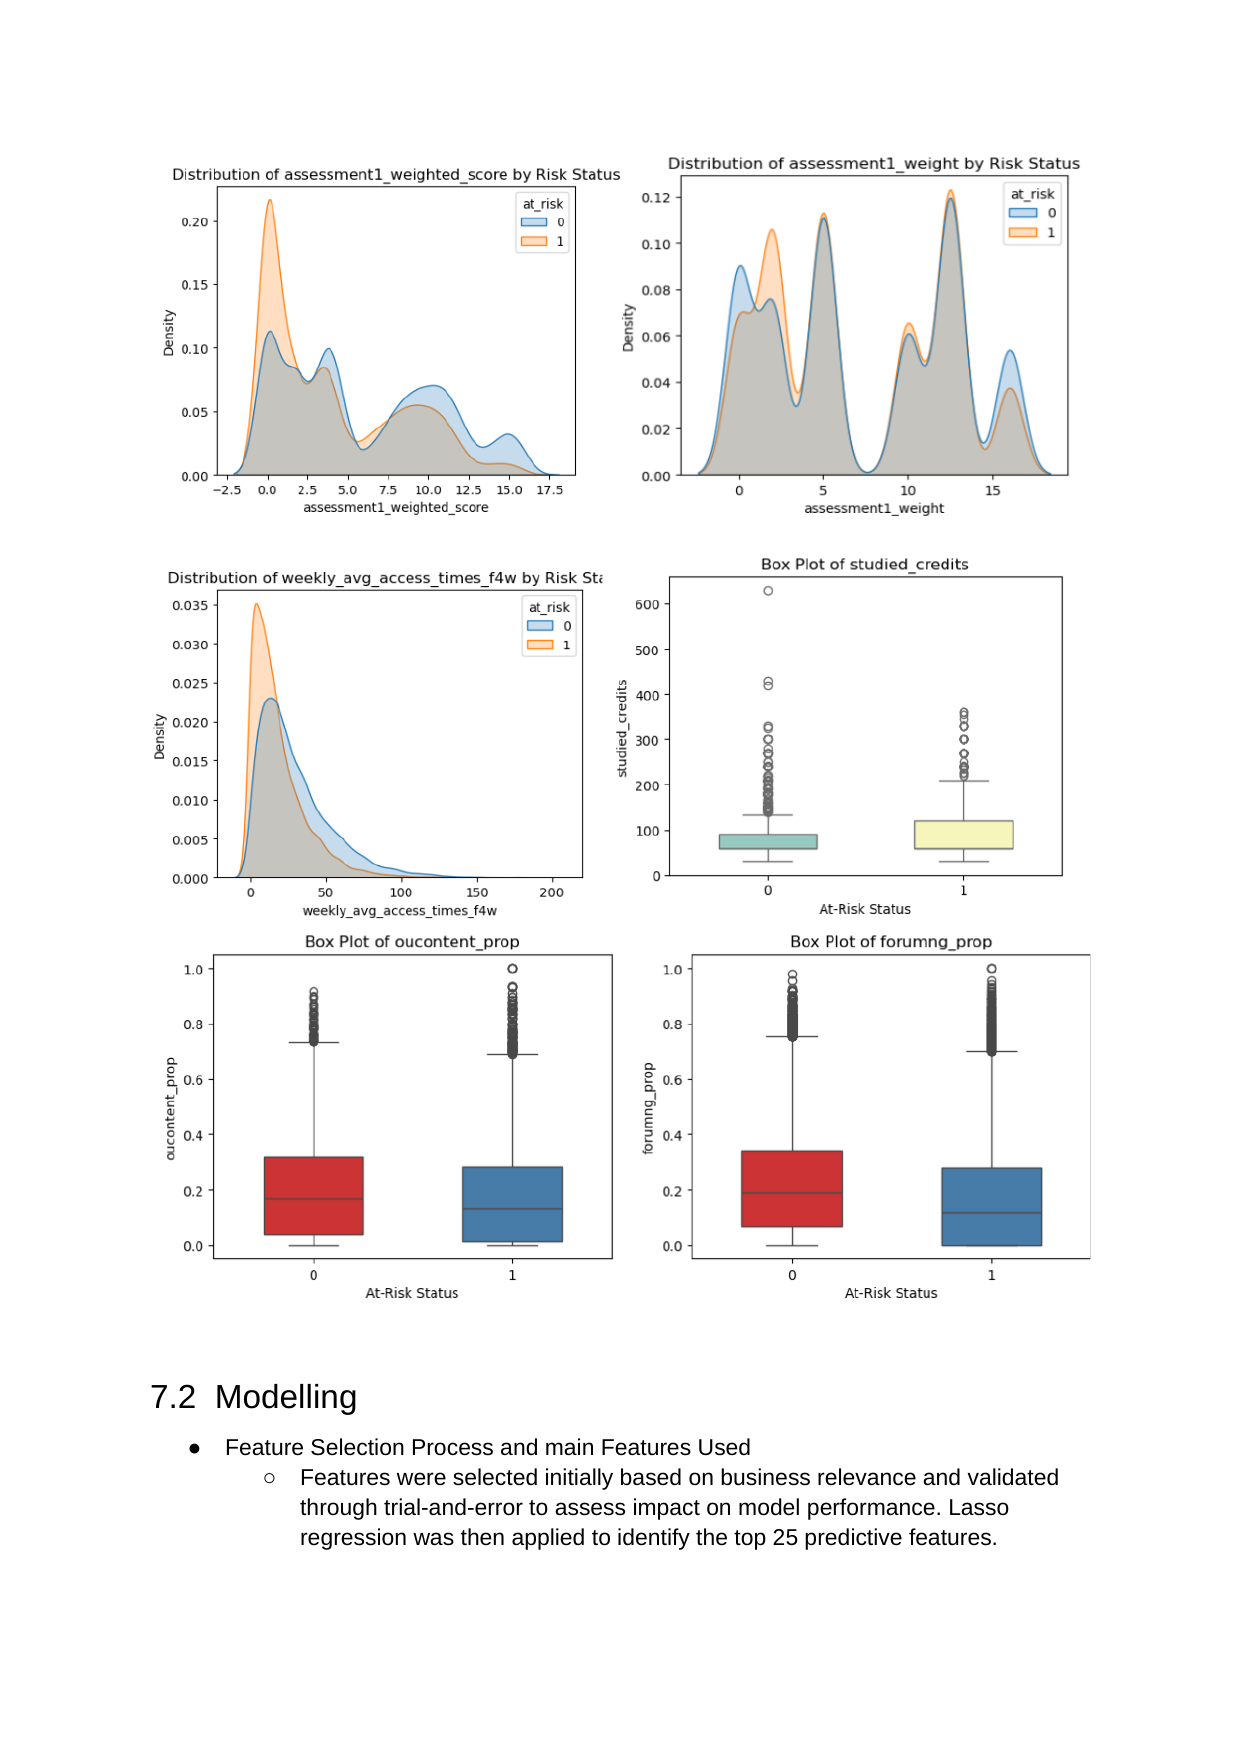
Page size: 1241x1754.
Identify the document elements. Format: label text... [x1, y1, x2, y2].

picture [150, 550, 1065, 919]
list Feature Selection Process and main Features Used [187, 1434, 1090, 1460]
list Features were selected initially based on business relevance and validated through trial-and-error to assess impact on model performance. Lasso regression was then applied to identify the top 25 predictive features. [262, 1464, 1090, 1551]
picture [156, 150, 1082, 517]
picture [150, 922, 1091, 1306]
subtitle 7.2 Modelling [150, 1377, 1090, 1415]
